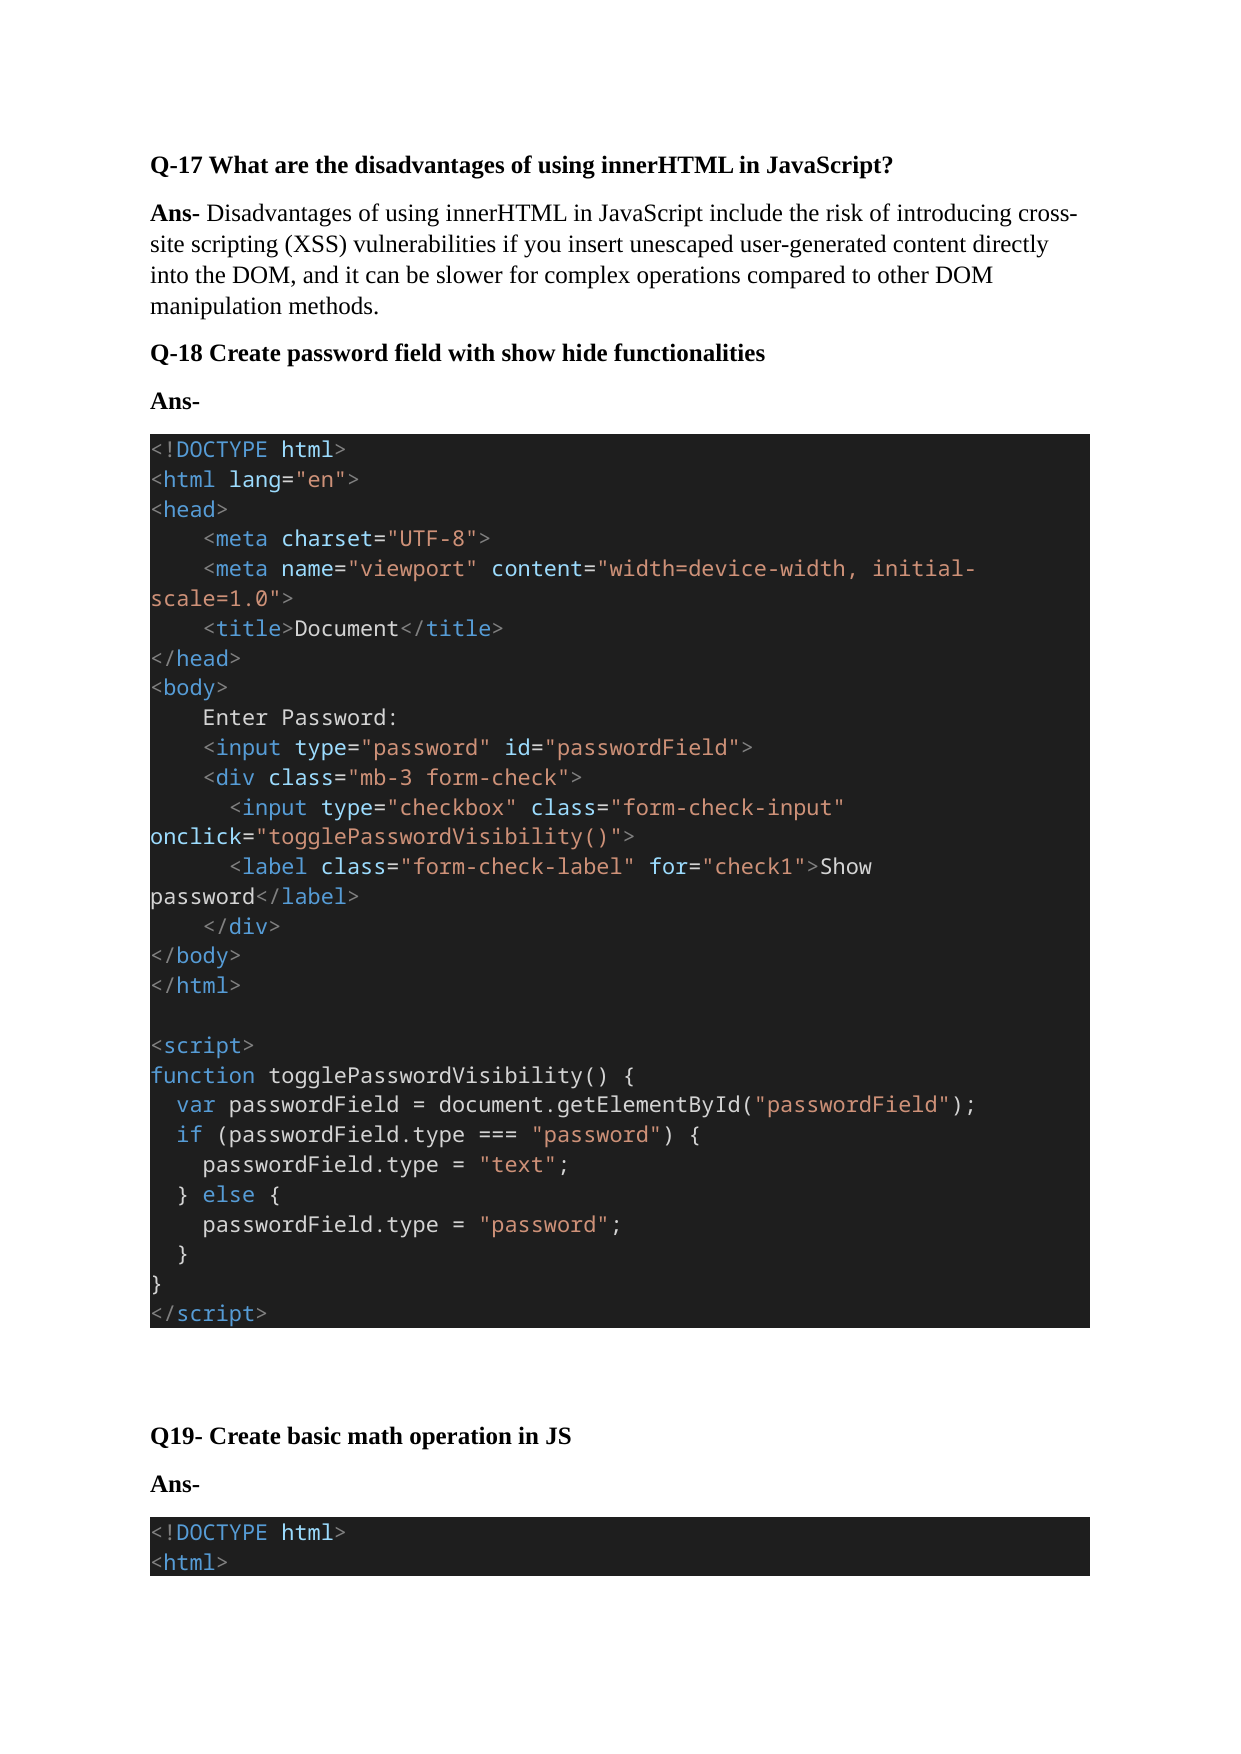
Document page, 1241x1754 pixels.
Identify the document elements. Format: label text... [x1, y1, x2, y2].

text function togglePasswordVisibility() { [150, 1059, 1090, 1089]
text passwordField.type = "text"; [150, 1149, 1090, 1179]
text <!DOCTYPE html> [150, 434, 1090, 464]
text if (passwordField.type === "password") { [150, 1119, 1090, 1149]
text <title>Document</title> [150, 613, 1090, 642]
text Enter Password: [150, 702, 1090, 732]
text <meta name="viewport" content="width=device-width, initial-scale=1.0"> [150, 553, 1090, 613]
text </script> [150, 1298, 1090, 1328]
text <input type="password" id="passwordField"> [150, 732, 1090, 762]
text <html lang="en"> [150, 464, 1090, 493]
text } else { [150, 1179, 1090, 1208]
text <!DOCTYPE html> [150, 1517, 1090, 1547]
text } [150, 1268, 1090, 1298]
text <html> [150, 1547, 1090, 1576]
text passwordField.type = "password"; [150, 1208, 1090, 1238]
text <label class="form-check-label" for="check1">Show password</label> [150, 851, 1090, 911]
text Q-18 Create password field with show hide functionalities [150, 338, 1090, 367]
text <input type="checkbox" class="form-check-input" onclick="togglePasswordVisibility()"> [150, 791, 1090, 851]
text <body> [150, 672, 1090, 702]
text Ans- [150, 1469, 1090, 1498]
text <head> [150, 493, 1090, 523]
text var passwordField = document.getElementById("passwordField"); [150, 1089, 1090, 1119]
text <script> [150, 1030, 1090, 1059]
text </head> [150, 642, 1090, 672]
text </html> [150, 970, 1090, 1000]
text <div class="mb-3 form-check"> [150, 762, 1090, 791]
text <meta charset="UTF-8"> [150, 523, 1090, 553]
text </div> [150, 911, 1090, 940]
text Ans- Disadvantages of using innerHTML in JavaScript include the risk of introducing cross-site scripting (XSS) vulnerabilities if you insert unescaped user-generated content directly into the DOM, and it can be slower for complex operations compared to other DOM manipulation methods. [150, 198, 1090, 319]
text Q19- Create basic math operation in JS [150, 1421, 1090, 1450]
text } [150, 1238, 1090, 1268]
text </body> [150, 940, 1090, 970]
text Q-17 What are the disadvantages of using innerHTML in JavaScript? [150, 150, 1090, 179]
text Ans- [150, 386, 1090, 415]
